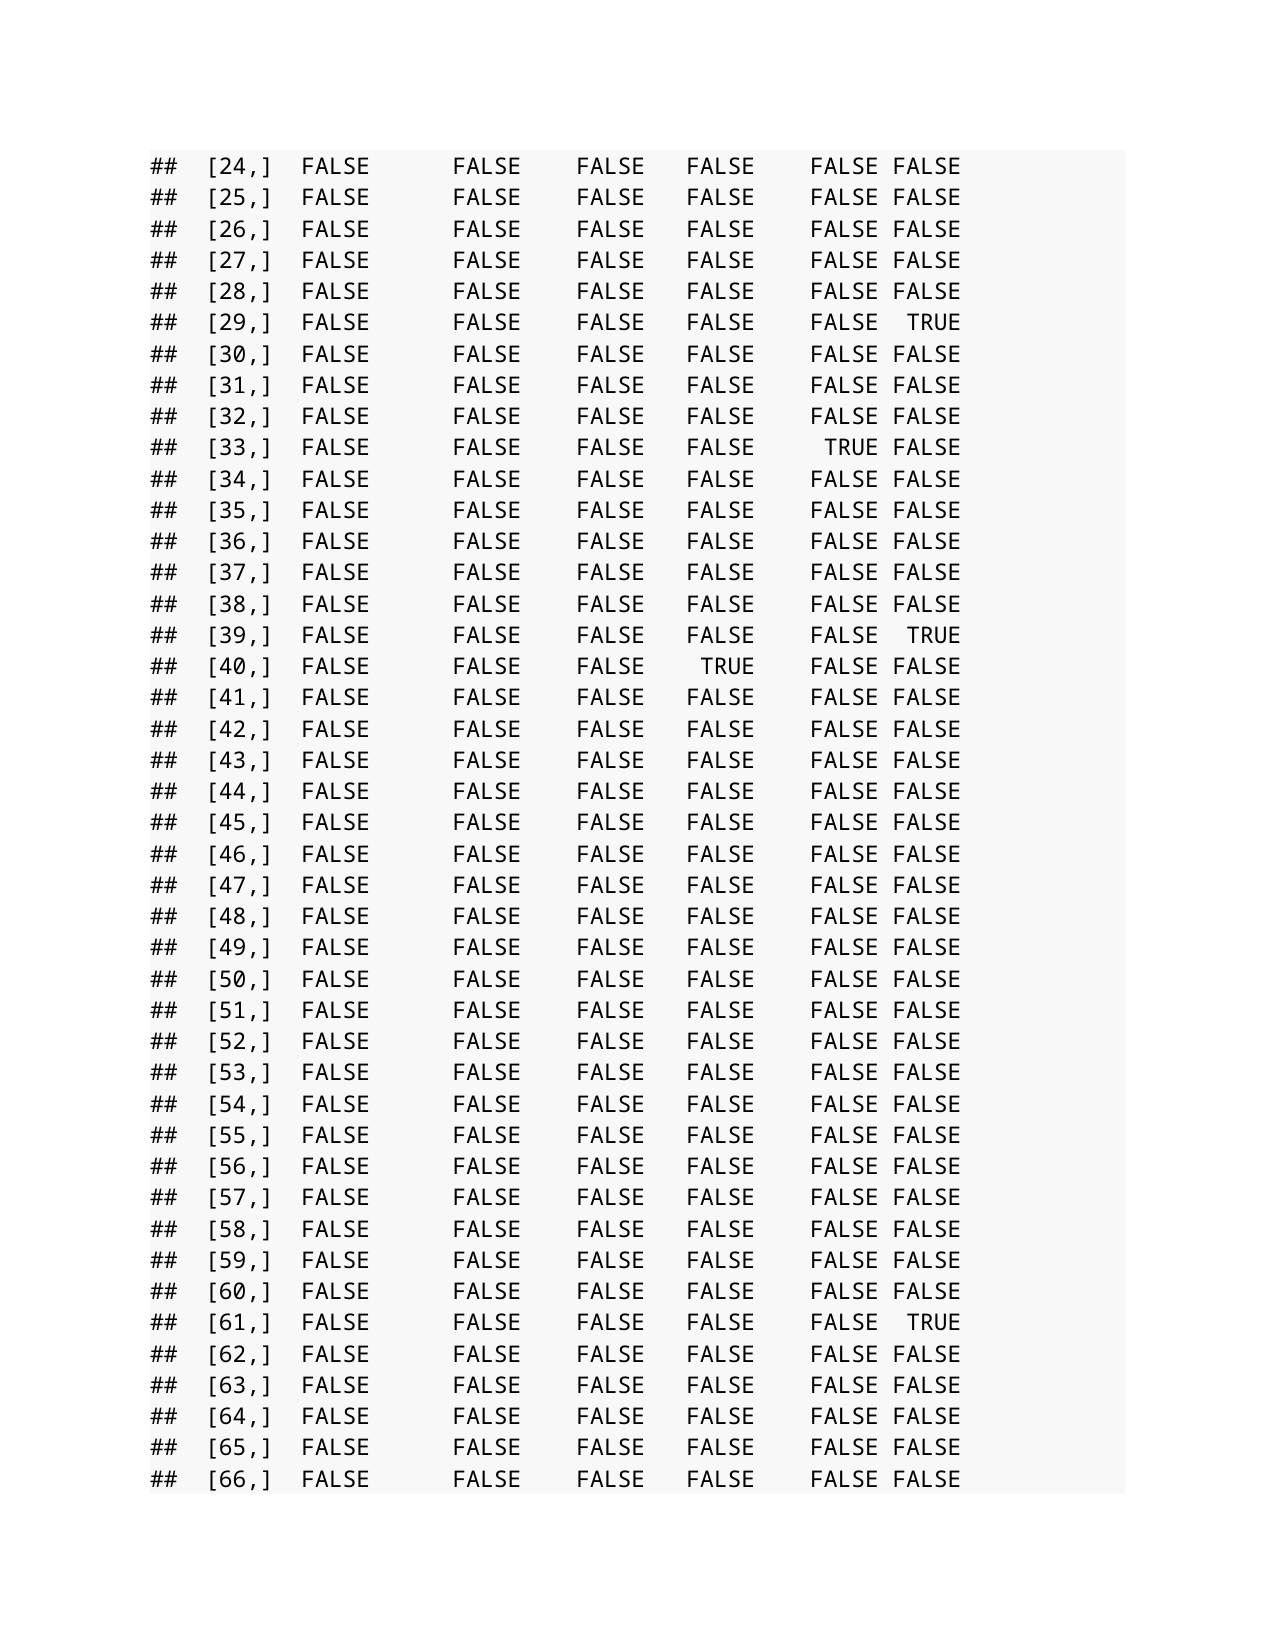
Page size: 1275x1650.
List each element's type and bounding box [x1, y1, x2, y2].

text [150, 150, 1125, 1494]
